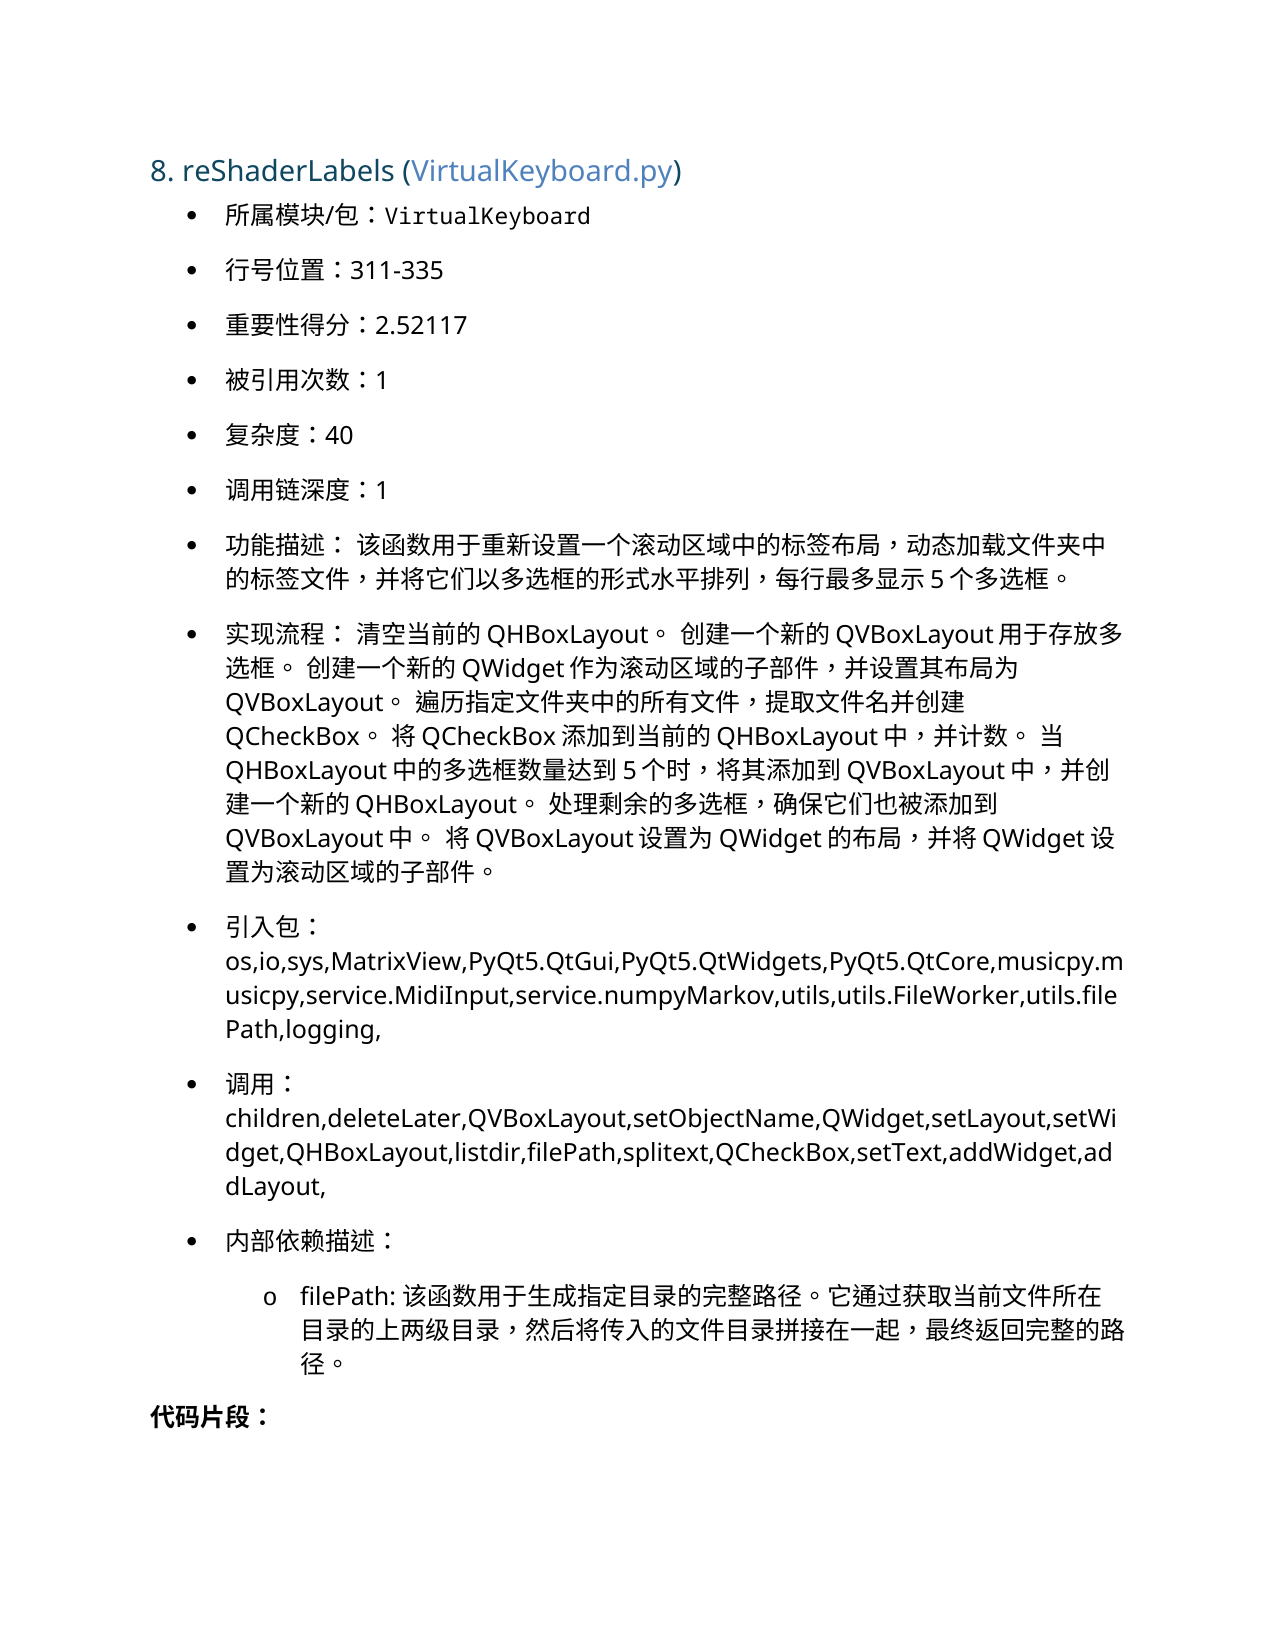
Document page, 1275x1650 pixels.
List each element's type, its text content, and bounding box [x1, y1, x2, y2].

list 被引用次数：1 [187, 363, 1125, 397]
list 内部依赖描述： [187, 1224, 1125, 1258]
text 代码片段： [150, 1400, 1125, 1434]
list filePath: 该函数用于生成指定目录的完整路径。它通过获取当前文件所在目录的上两级目录，然后将传入的文件目录拼接在一起，最终返回完整的路径。 [262, 1279, 1125, 1381]
list 调用链深度：1 [187, 472, 1125, 507]
list 实现流程： 清空当前的QHBoxLayout。 创建一个新的QVBoxLayout用于存放多选框。 创建一个新的QWidget作为滚动区域的子部件，并设置其布局为QVBoxLayout。 遍历指定文件夹中的所有文件，提取文件名并创建QCheckBox。 将QCheckBox添加到当前的QHBoxLayout中，并计数。 当QHBoxLayout中的多选框数量达到5个时，将其添加到QVBoxLayout中，并创建一个新的QHBoxLayout。 处理剩余的多选框，确保它们也被添加到QVBoxLayout中。 将QVBoxLayout设置为QWidget的布局，并将QWidget设置为滚动区域的子部件。 [187, 616, 1125, 889]
list 行号位置：311-335 [187, 253, 1125, 287]
list 重要性得分：2.52117 [187, 308, 1125, 342]
subtitle 8. reShaderLabels (VirtualKeyboard.py) [150, 150, 1125, 190]
list 所属模块/包：VirtualKeyboard [187, 198, 1125, 232]
list 复杂度：40 [187, 418, 1125, 452]
list 引入包： os,io,sys,MatrixView,PyQt5.QtGui,PyQt5.QtWidgets,PyQt5.QtCore,musicpy.musicpy,service.MidiInput,service.numpyMarkov,utils,utils.FileWorker,utils.filePath,logging, [187, 910, 1125, 1046]
list 调用： children,deleteLater,QVBoxLayout,setObjectName,QWidget,setLayout,setWidget,QHBoxLayout,listdir,filePath,splitext,QCheckBox,setText,addWidget,addLayout, [187, 1067, 1125, 1203]
list 功能描述： 该函数用于重新设置一个滚动区域中的标签布局，动态加载文件夹中的标签文件，并将它们以多选框的形式水平排列，每行最多显示5个多选框。 [187, 527, 1125, 596]
